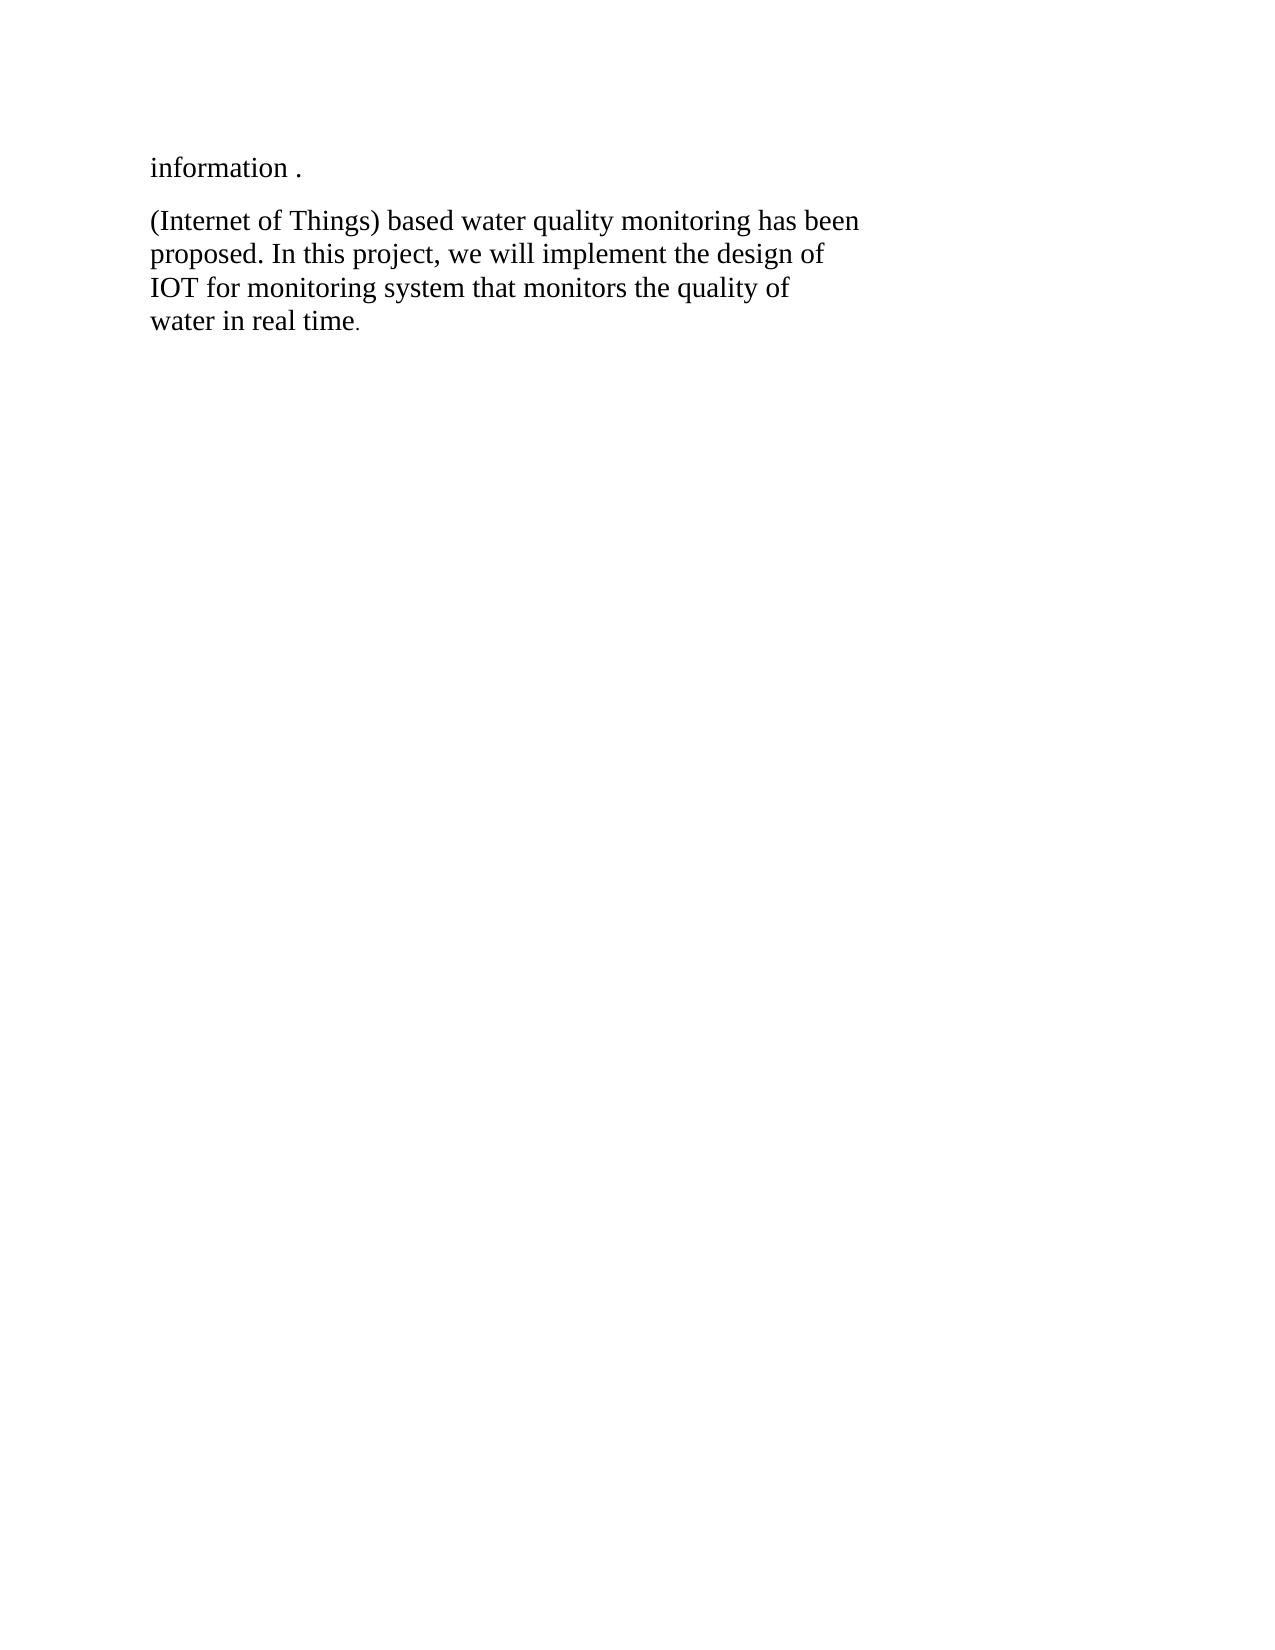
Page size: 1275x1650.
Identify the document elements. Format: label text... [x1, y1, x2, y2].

text proposed. In this project, we will implement the design of [150, 236, 1125, 270]
text (Internet of Things) based water quality monitoring has been [150, 203, 1125, 236]
text information . [150, 150, 1125, 183]
text IOT for monitoring system that monitors the quality of [150, 270, 1125, 303]
text water in real time. [150, 303, 1125, 337]
